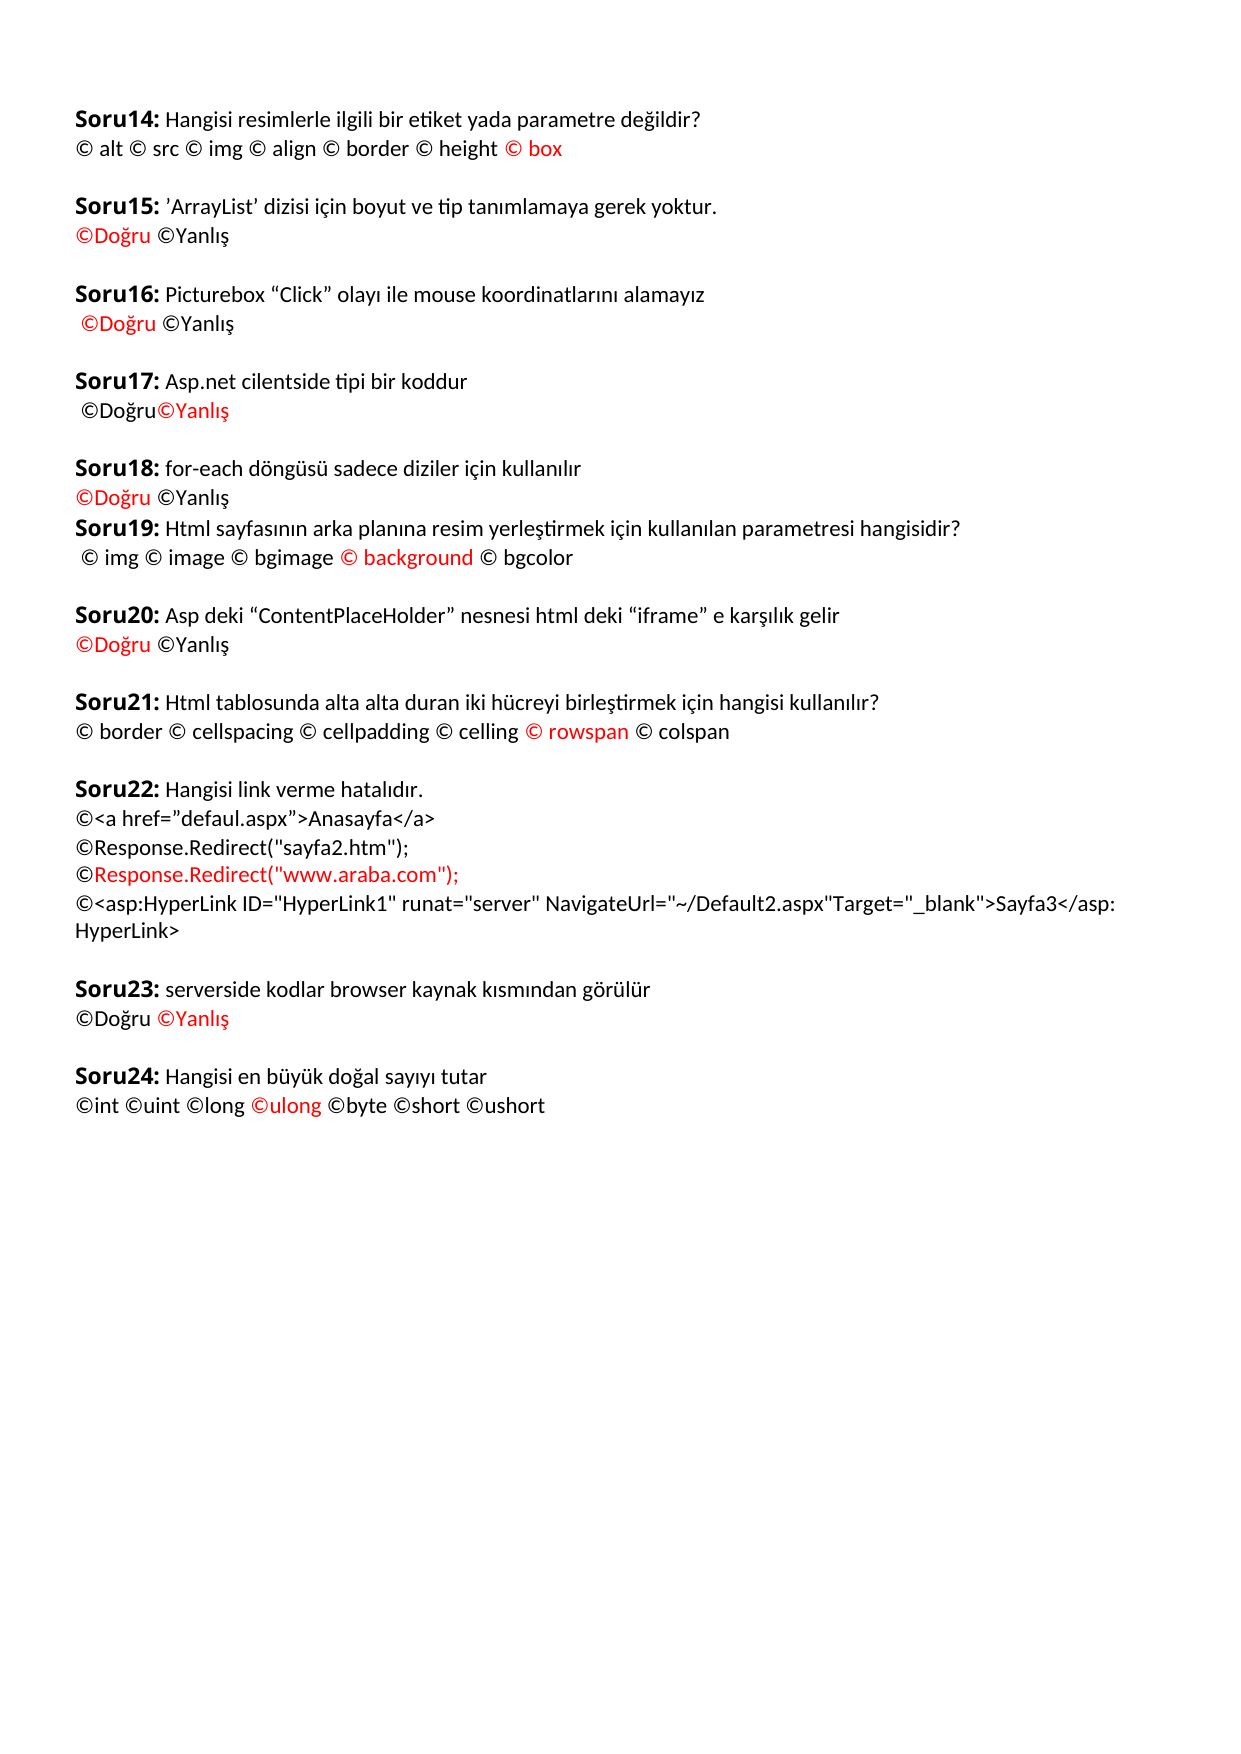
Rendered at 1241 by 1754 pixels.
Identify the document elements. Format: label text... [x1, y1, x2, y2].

text ©Doğru ©Yanlış [75, 309, 1165, 337]
text © alt © src © img © align © border © height © box [75, 134, 1165, 162]
text © img © image © bgimage © background © bgcolor [75, 543, 1165, 571]
text © border © cellspacing © cellpadding © celling © rowspan © colspan [75, 717, 1165, 745]
text Soru16: Picturebox “Click” olayı ile mouse koordinatlarını alamayız [75, 278, 1165, 309]
text Soru22: Hangisi link verme hatalıdır. [75, 773, 1165, 804]
text Soru14: Hangisi resimlerle ilgili bir etiket yada parametre değildir? [75, 103, 1165, 134]
text ©Response.Redirect("sayfa2.htm"); [75, 833, 1165, 861]
text Soru24: Hangisi en büyük doğal sayıyı tutar [75, 1060, 1165, 1091]
text ©Response.Redirect("www.araba.com"); [75, 861, 1165, 889]
text Soru17: Asp.net cilentside tipi bir koddur [75, 365, 1165, 396]
text ©<a href=”defaul.aspx”>Anasayfa</a> [75, 804, 1165, 833]
text ©Doğru ©Yanlış [75, 222, 1165, 249]
text Soru21: Html tablosunda alta alta duran iki hücreyi birleştirmek için hangisi kullanılır? [75, 686, 1165, 717]
text Soru23: serverside kodlar browser kaynak kısmından görülür [75, 973, 1165, 1004]
text Soru19: Html sayfasının arka planına resim yerleştirmek için kullanılan parametresi hangisidir? [75, 511, 1165, 543]
text ©<asp:HyperLink ID="HyperLink1" runat="server" NavigateUrl="~/Default2.aspx"Target="_blank">Sayfa3</asp: [75, 889, 1165, 917]
text HyperLink> [75, 917, 1165, 945]
text ©Doğru©Yanlış [75, 396, 1165, 424]
text ©int ©uint ©long ©ulong ©byte ©short ©ushort [75, 1091, 1165, 1119]
text ©Doğru ©Yanlış [75, 630, 1165, 658]
text ©Doğru ©Yanlış [75, 483, 1165, 511]
text Soru15: ’ArrayList’ dizisi için boyut ve tip tanımlamaya gerek yoktur. [75, 190, 1165, 222]
text ©Doğru ©Yanlış [75, 1004, 1165, 1032]
text Soru20: Asp deki “ContentPlaceHolder” nesnesi html deki “iframe” e karşılık gelir [75, 599, 1165, 630]
text Soru18: for-each döngüsü sadece diziler için kullanılır [75, 452, 1165, 483]
